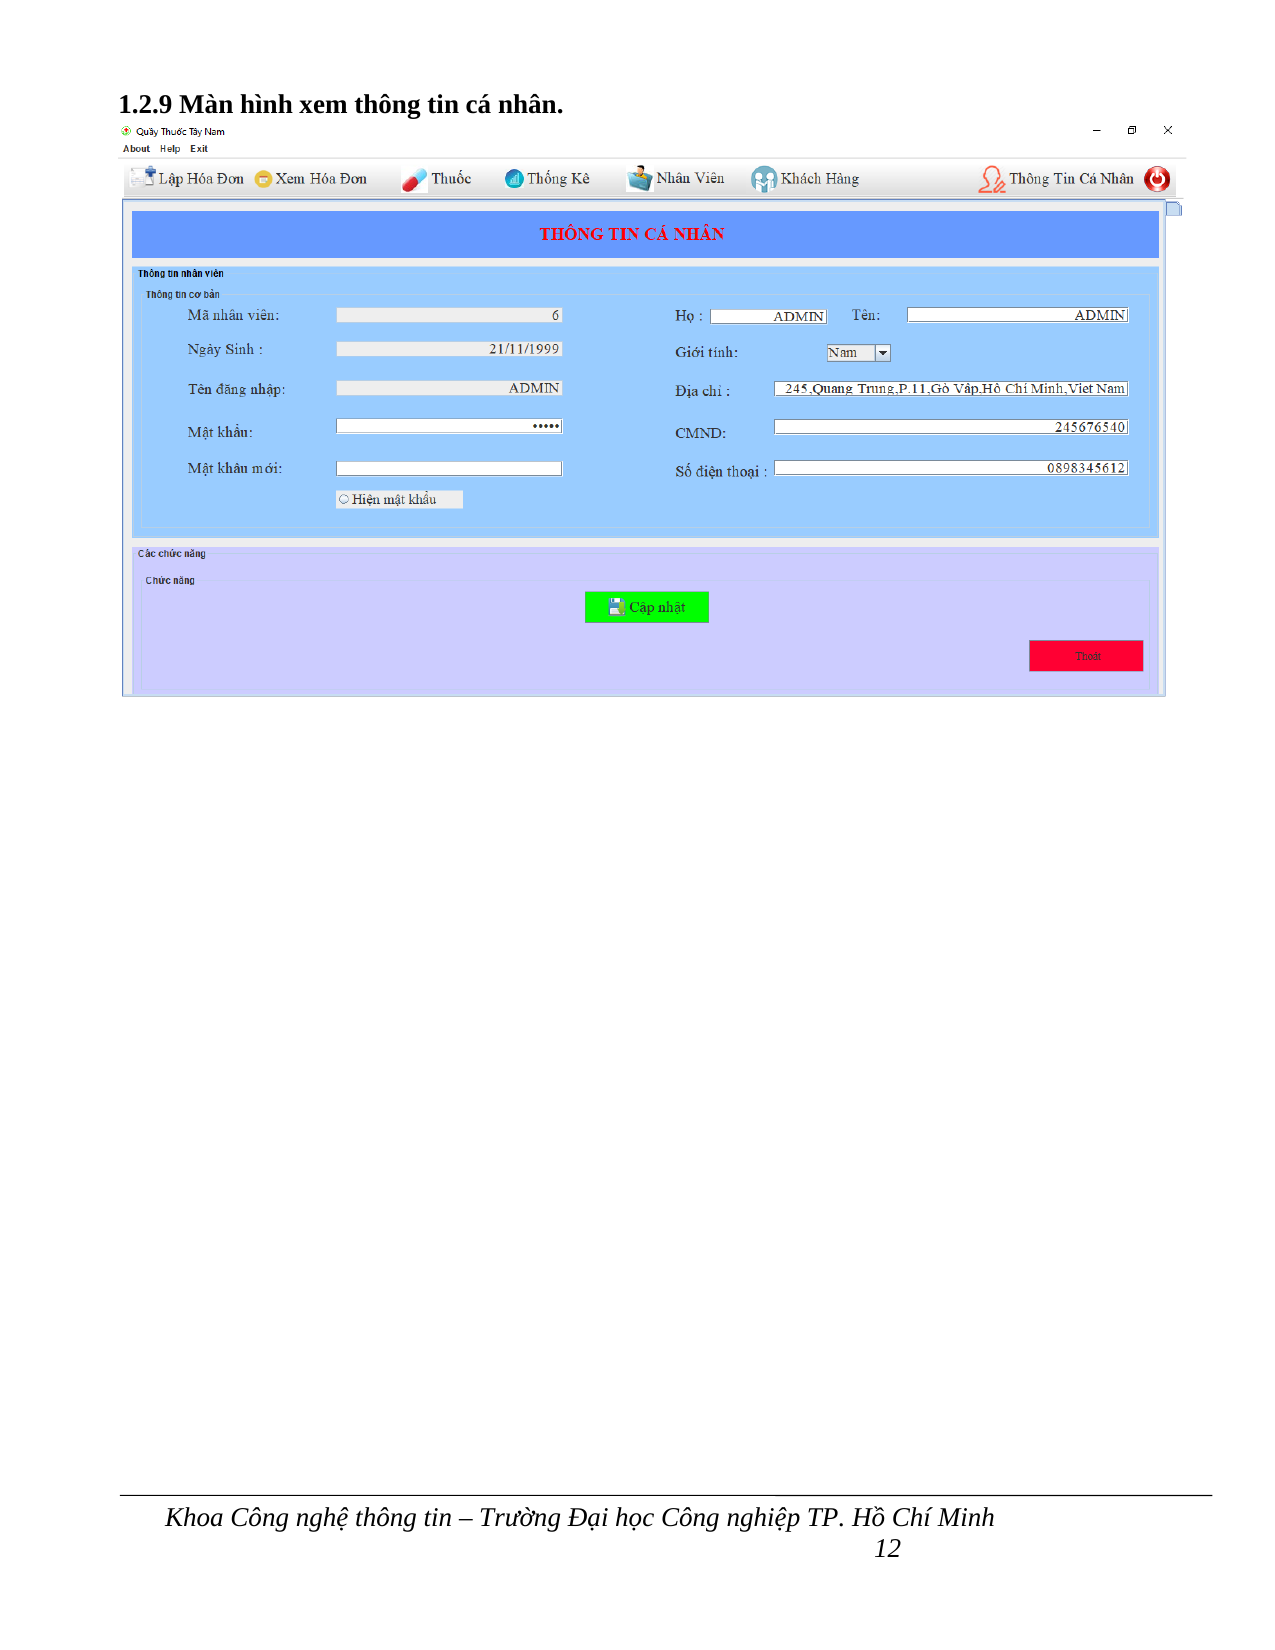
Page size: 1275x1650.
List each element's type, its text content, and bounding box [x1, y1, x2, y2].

picture [118, 122, 1187, 700]
subtitle 1.2.9 Màn hình xem thông tin cá nhân. [118, 89, 1186, 120]
